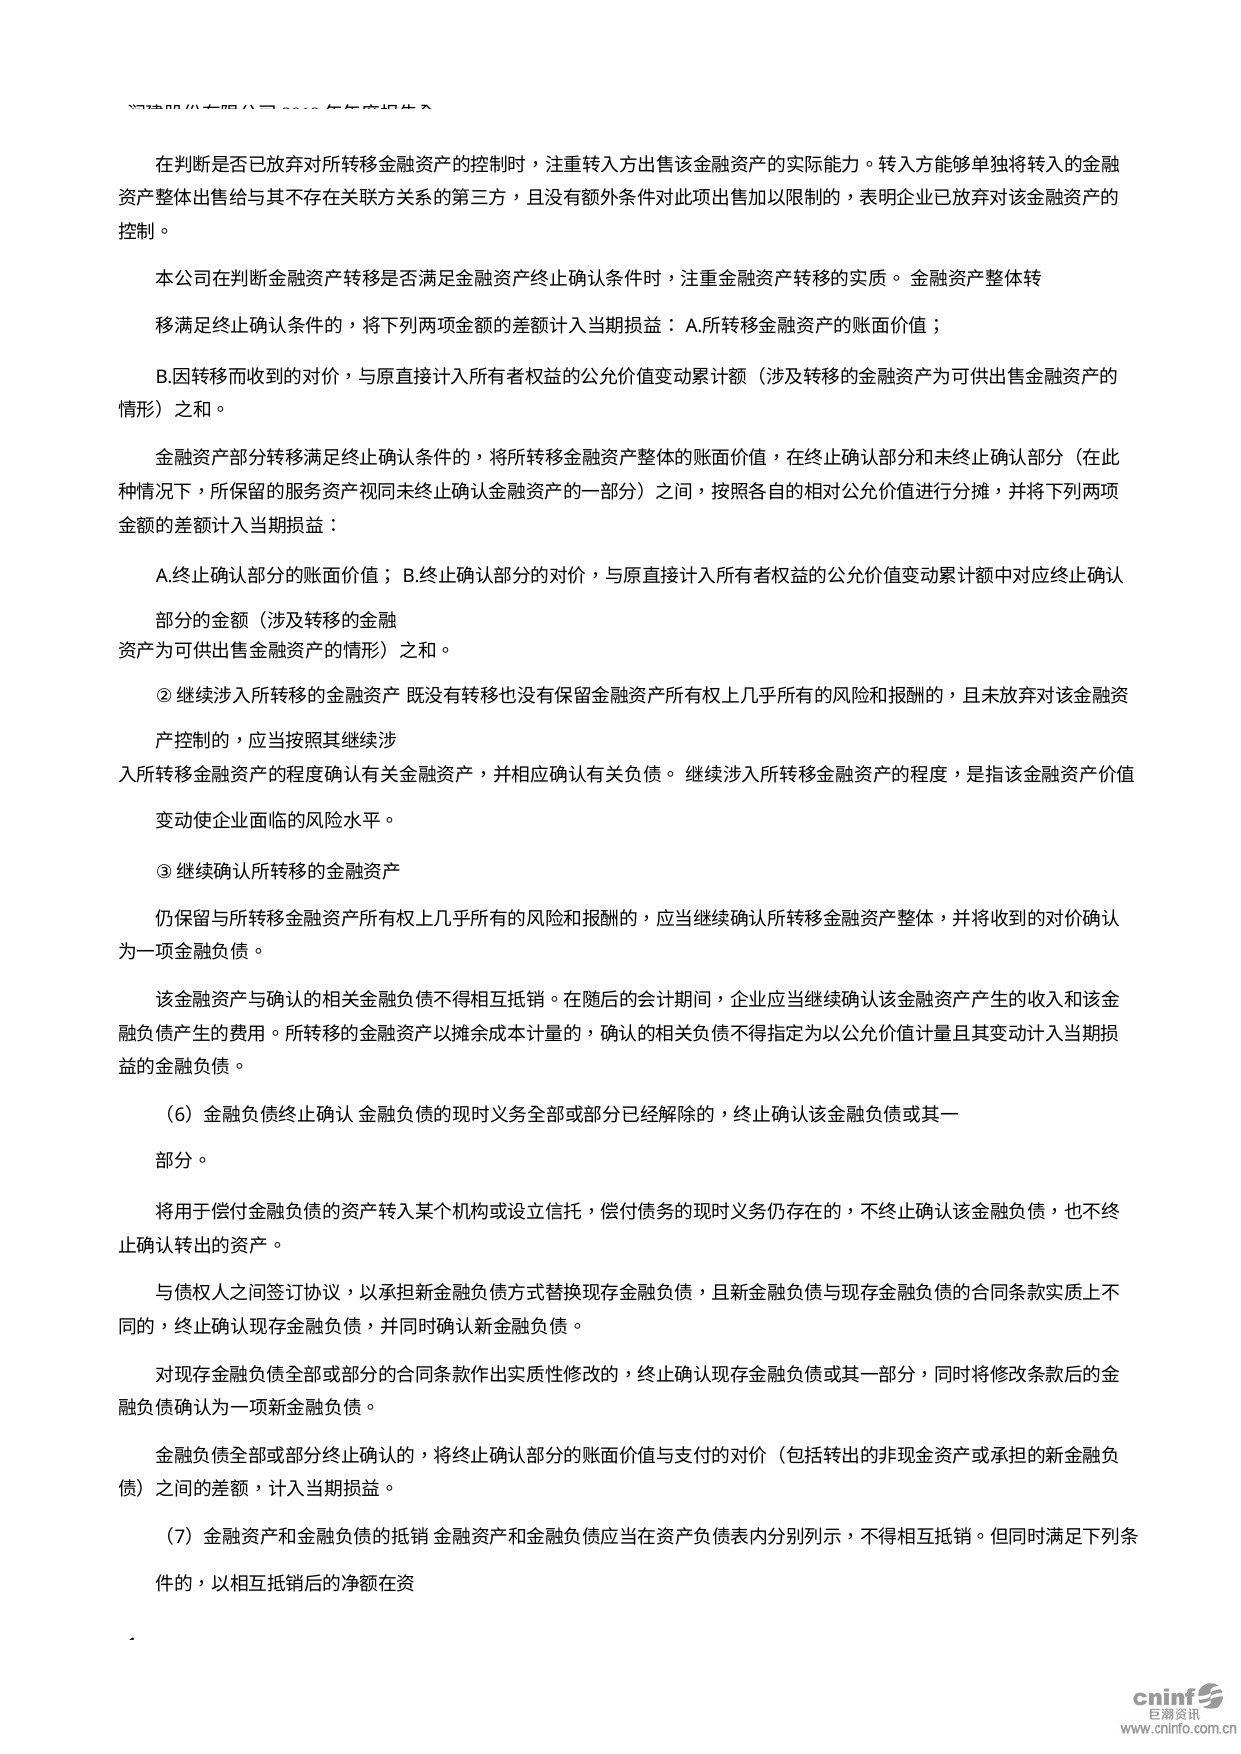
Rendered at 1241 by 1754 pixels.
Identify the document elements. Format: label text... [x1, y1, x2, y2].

text 金融资产部分转移满足终止确认条件的，将所转移金融资产整体的账面价值，在终止确认部分和未终止确认部分（在此 种情况下，所保留的服务资产视同未终止确认金融资产的一部分）之间，按照各自的相对公允价值进行分摊，并将下列两项 金额的差额计入当期损益： [118, 444, 1123, 538]
text 与债权人之间签订协议，以承担新金融负债方式替换现存金融负债，且新金融负债与现存金融负债的合同条款实质上不 同的，终止确认现存金融负债，并同时确认新金融负债。 [118, 1280, 1122, 1338]
text （6）金融负债终止确认 金融负债的现时义务全部或部分已经解除的，终止确认该金融负债或其一部分。 [156, 1101, 964, 1173]
text 该金融资产与确认的相关金融负债不得相互抵销。在随后的会计期间，企业应当继续确认该金融资产产生的收入和该金 融负债产生的费用。所转移的金融资产以摊余成本计量的，确认的相关负债不得指定为以公允价值计量且其变动计入当期损 益的金融负债。 [118, 986, 1122, 1079]
text 在判断是否已放弃对所转移金融资产的控制时，注重转入方出售该金融资产的实际能力。转入方能够单独将转入的金融 资产整体出售给与其不存在关联方关系的第三方，且没有额外条件对此项出售加以限制的，表明企业已放弃对该金融资产的 控制。 [118, 151, 1122, 243]
text 对现存金融负债全部或部分的合同条款作出实质性修改的，终止确认现存金融负债或其一部分，同时将修改条款后的金 融负债确认为一项新金融负债。 [118, 1361, 1122, 1420]
text 仍保留与所转移金融资产所有权上几乎所有的风险和报酬的，应当继续确认所转移金融资产整体，并将收到的对价确认 为一项金融负债。 [118, 905, 1122, 964]
text ③继续确认所转移的金融资产 [156, 858, 1138, 884]
text （7）金融资产和金融负债的抵销 金融资产和金融负债应当在资产负债表内分别列示，不得相互抵销。但同时满足下列条件的，以相互抵销后的净额在资 [156, 1523, 1138, 1595]
text B.因转移而收到的对价，与原直接计入所有者权益的公允价值变动累计额（涉及转移的金融资产为可供出售金融资产的 情形）之和。 [118, 363, 1122, 422]
text 资产为可供出售金融资产的情形）之和。 [118, 638, 1138, 663]
text 将用于偿付金融负债的资产转入某个机构或设立信托，偿付债务的现时义务仍存在的，不终止确认该金融负债，也不终 止确认转出的资产。 [118, 1198, 1123, 1257]
text A.终止确认部分的账面价值； B.终止确认部分的对价，与原直接计入所有者权益的公允价值变动累计额中对应终止确认部分的金额（涉及转移的金融 [156, 546, 1138, 636]
text 入所转移金融资产的程度确认有关金融资产，并相应确认有关负债。 继续涉入所转移金融资产的程度，是指该金融资产价值变动使企业面临的风险水平。 [118, 761, 1138, 833]
text ②继续涉入所转移的金融资产 既没有转移也没有保留金融资产所有权上几乎所有的风险和报酬的，且未放弃对该金融资产控制的，应当按照其继续涉 [156, 663, 1138, 753]
picture [1115, 1680, 1240, 1737]
text 本公司在判断金融资产转移是否满足金融资产终止确认条件时，注重金融资产转移的实质。 金融资产整体转移满足终止确认条件的，将下列两项金额的差额计入当期损益： A.所转移金融资产的账面价值； [156, 266, 1048, 338]
text 金融负债全部或部分终止确认的，将终止确认部分的账面价值与支付的对价（包括转出的非现金资产或承担的新金融负 债）之间的差额，计入当期损益。 [118, 1442, 1122, 1501]
